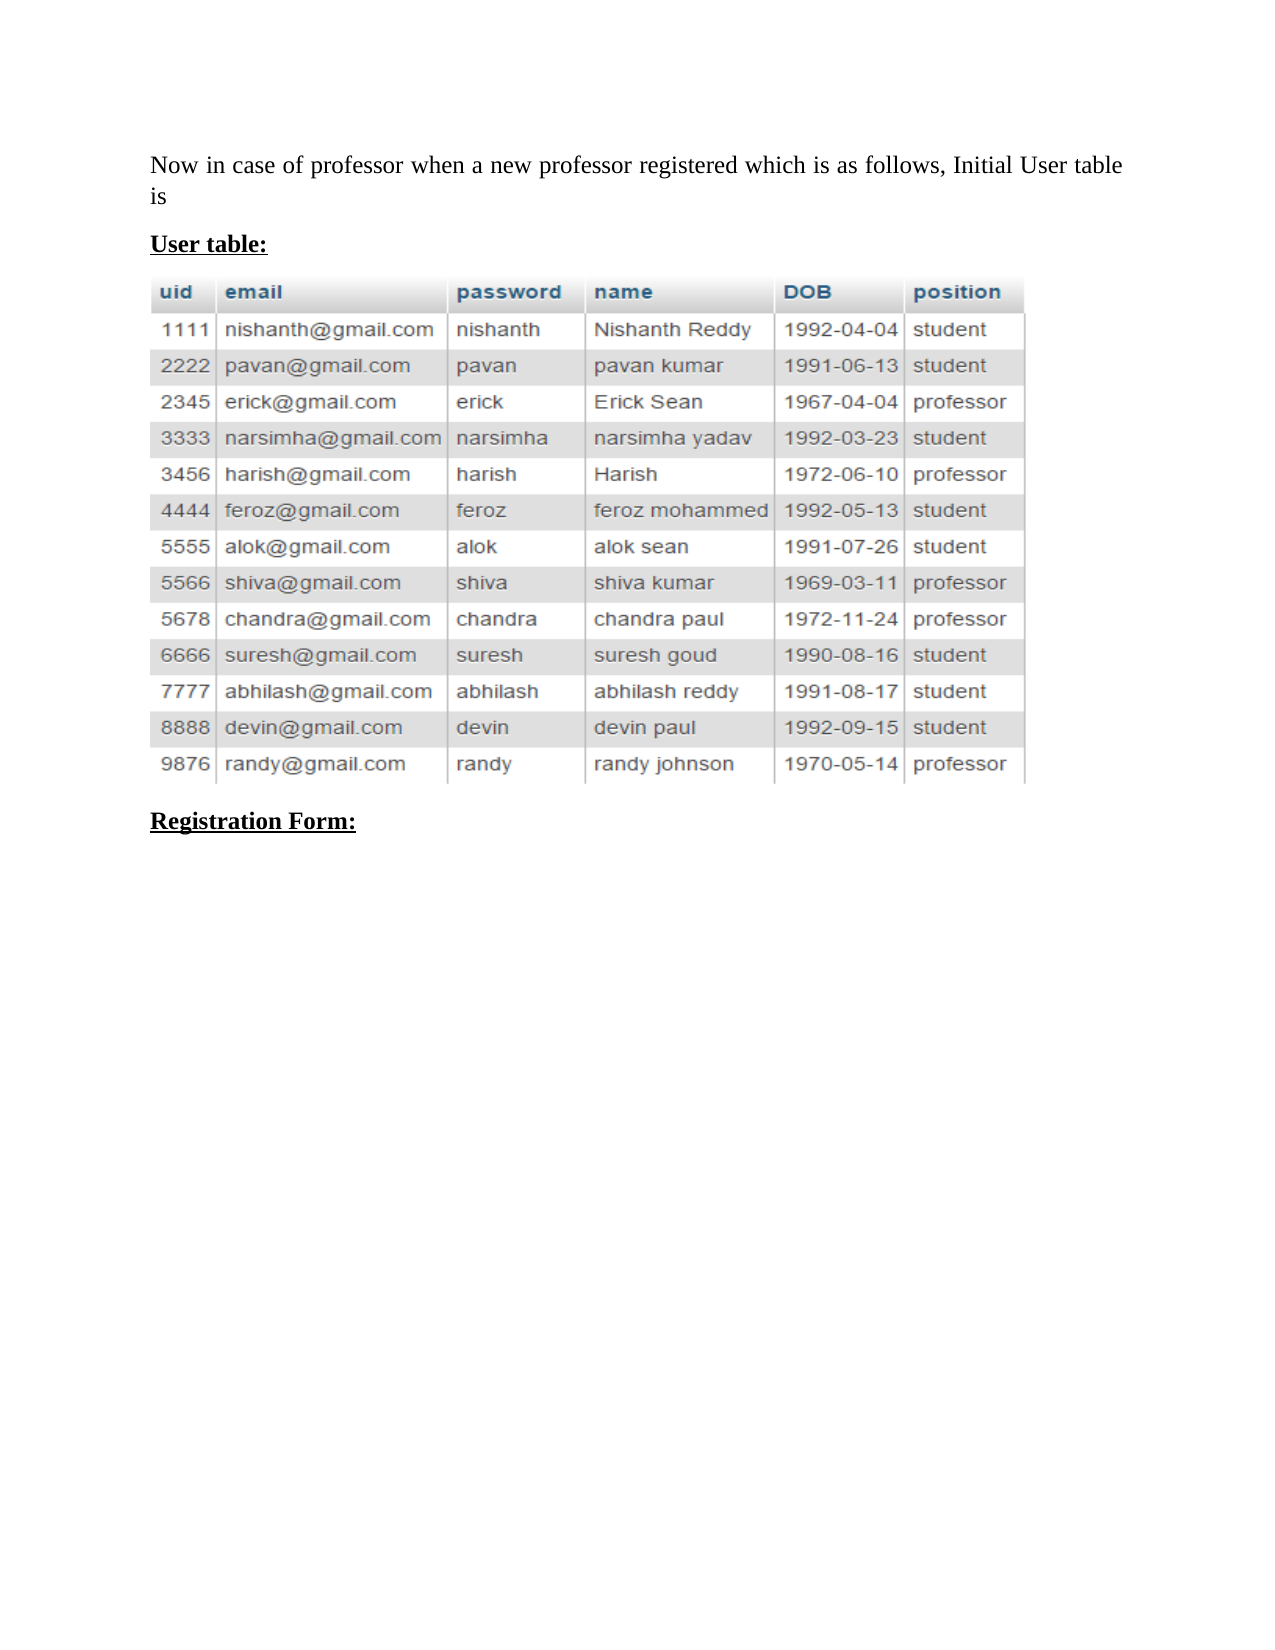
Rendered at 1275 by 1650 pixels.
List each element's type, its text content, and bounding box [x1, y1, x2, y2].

text Registration Form: [150, 806, 1125, 835]
text User table: [150, 229, 1125, 257]
text Now in case of professor when a new professor registered which is as follows, Initial User table is [150, 150, 1125, 210]
picture [150, 276, 1029, 788]
